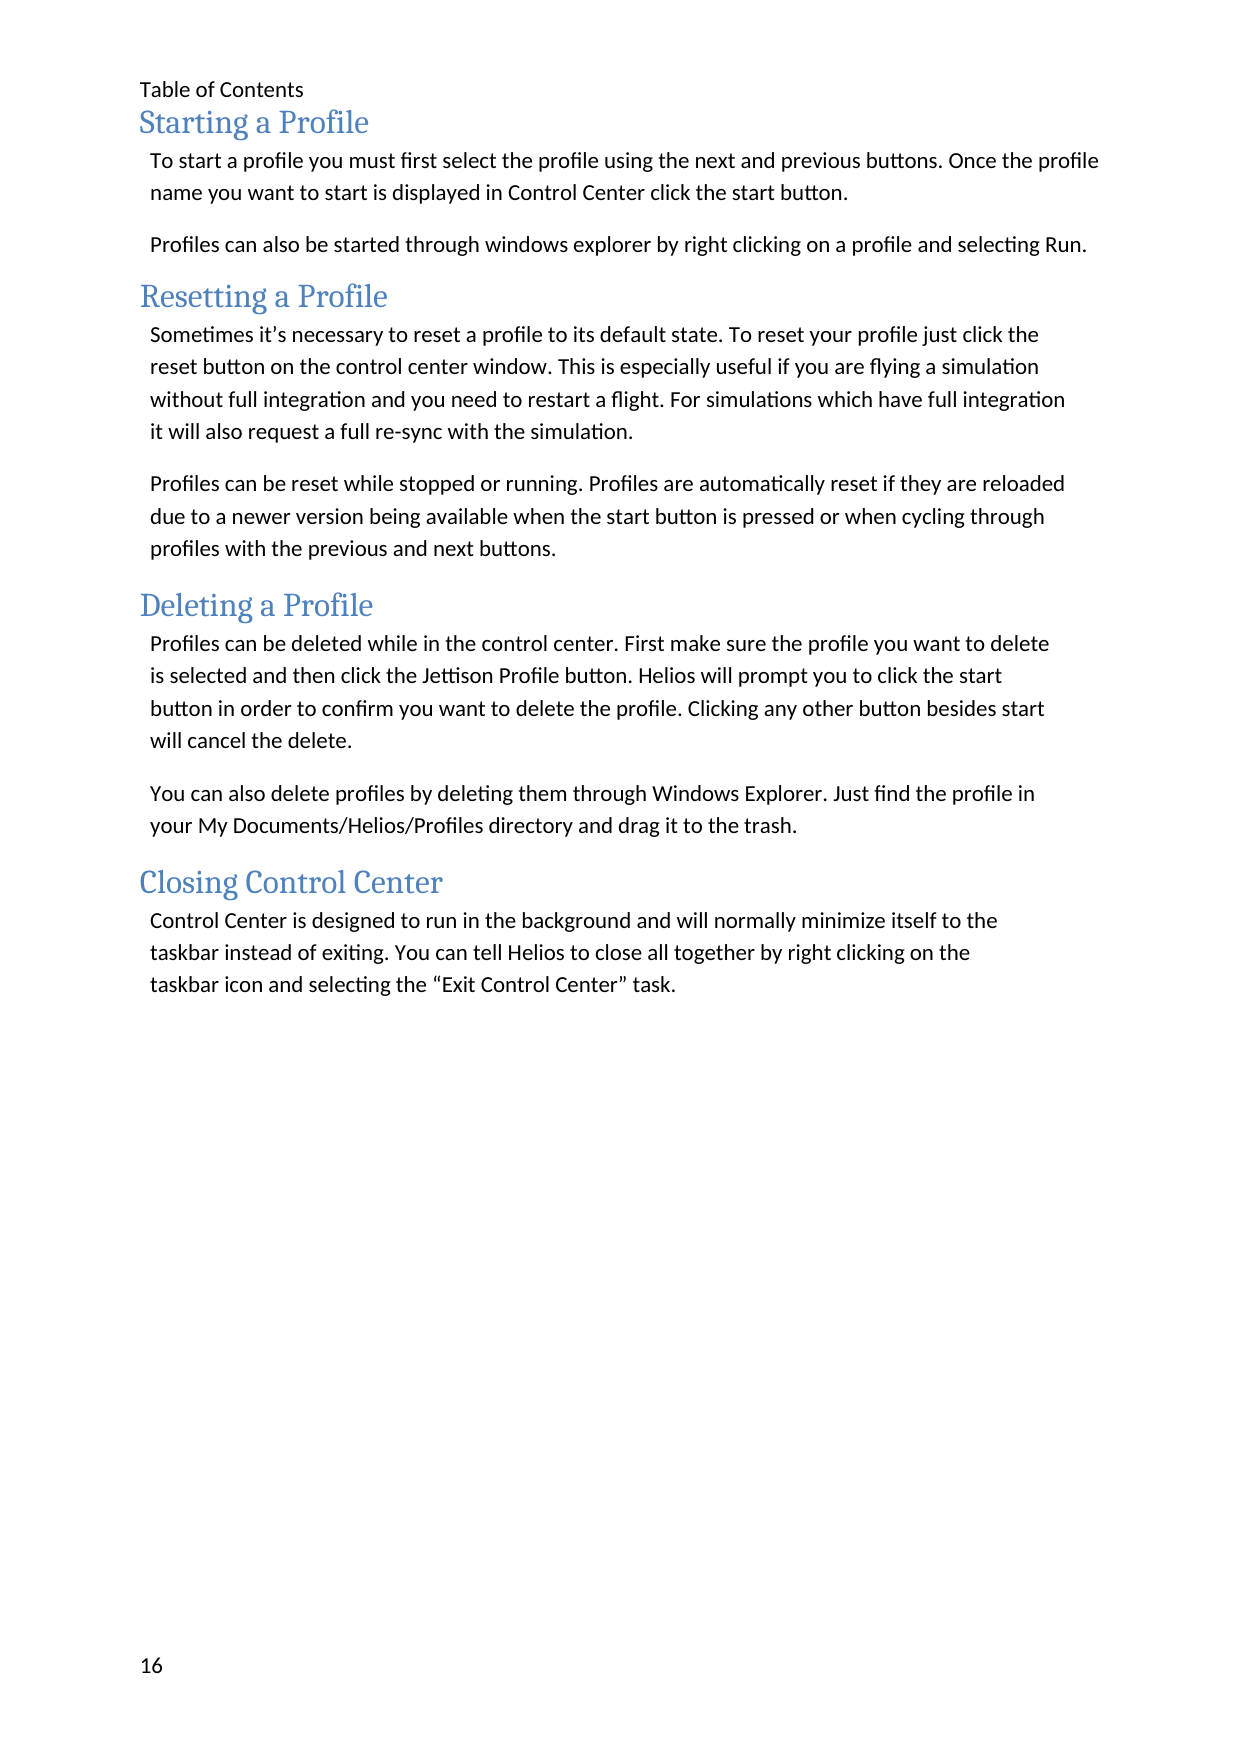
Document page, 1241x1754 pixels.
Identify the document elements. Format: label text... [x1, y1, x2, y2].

text Profiles can be reset while stopped or running. Profiles are automatically reset if they are reloaded due to a newer version being available when the start button is pressed or when cycling through profiles with the previous and next buttons. [150, 469, 1081, 562]
subtitle Closing Control Center [139, 863, 1103, 902]
text Sometimes it’s necessary to reset a profile to its default state. To reset your profile just click the reset button on the control center window. This is especially useful if you are flying a simulation without full integration and you need to restart a flight. For simulations which have full integration it will also request a full re-sync with the simulation. [150, 320, 1081, 445]
subtitle Deleting a Profile [139, 587, 1103, 625]
text Control Center is designed to run in the background and will normally minimize itself to the taskbar instead of exiting. You can tell Helios to close all together by right clicking on the taskbar icon and selecting the “Exit Control Center” task. [150, 906, 1041, 999]
text You can also delete profiles by deleting them through Windows Explorer. Just find the profile in your My Documents/Helios/Profiles directory and drag it to the trash. [150, 779, 1066, 839]
text Profiles can also be started through windows explorer by right clicking on a profile and selecting Run. [150, 231, 1103, 259]
subtitle Resetting a Profile [139, 277, 1103, 316]
text Profiles can be deleted while in the control center. First make sure the profile you want to delete is selected and then click the Jettison Profile button. Helios will prompt you to click the start button in order to confirm you want to delete the profile. Clicking any other button besides start will cancel the delete. [150, 629, 1066, 754]
text To start a profile you must first select the profile using the next and previous buttons. Once the profile name you want to start is displayed in Control Center click the start button. [150, 146, 1103, 206]
subtitle Starting a Profile [139, 103, 1103, 141]
